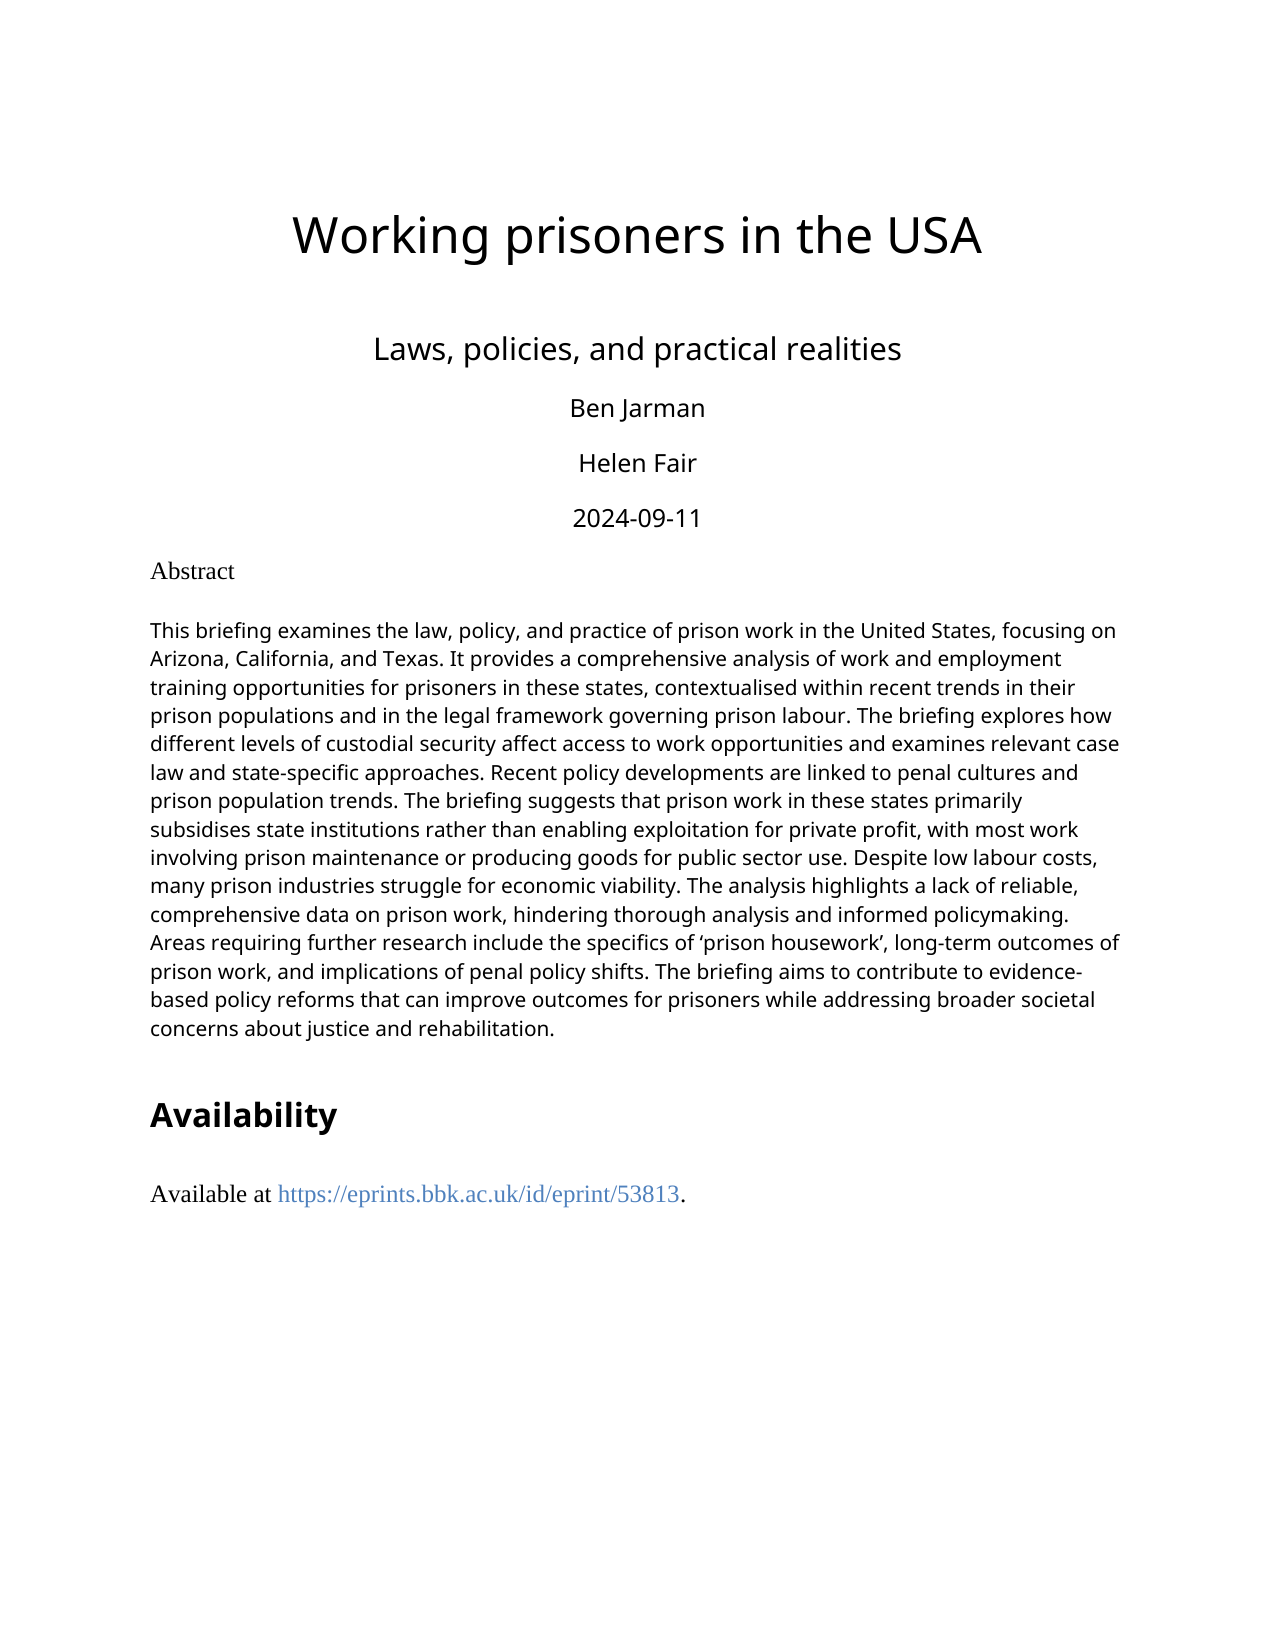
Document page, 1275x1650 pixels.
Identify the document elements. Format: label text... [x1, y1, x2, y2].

subtitle Laws, policies, and practical realities [150, 327, 1125, 370]
text 2024-09-11 [150, 501, 1125, 535]
text Ben Jarman [150, 391, 1125, 425]
text This briefing examines the law, policy, and practice of prison work in the United States, focusing on Arizona, California, and Texas. It provides a comprehensive analysis of work and employment training opportunities for prisoners in these states, contextualised within recent trends in their prison populations and in the legal framework governing prison labour. The briefing explores how different levels of custodial security affect access to work opportunities and examines relevant case law and state-specific approaches. Recent policy developments are linked to penal cultures and prison population trends. The briefing suggests that prison work in these states primarily subsidises state institutions rather than enabling exploitation for private profit, with most work involving prison maintenance or producing goods for public sector use. Despite low labour costs, many prison industries struggle for economic viability. The analysis highlights a lack of reliable, comprehensive data on prison work, hindering thorough analysis and informed policymaking. Areas requiring further research include the specifics of ‘prison housework’, long-term outcomes of prison work, and implications of penal policy shifts. The briefing aims to contribute to evidence-based policy reforms that can improve outcomes for prisoners while addressing broader societal concerns about justice and rehabilitation. [150, 616, 1125, 1042]
text Available at https://eprints.bbk.ac.uk/id/eprint/53813. [150, 1179, 1125, 1208]
text Helen Fair [150, 446, 1125, 480]
title Working prisoners in the USA [150, 200, 1125, 268]
subtitle Availability [150, 1092, 1125, 1138]
